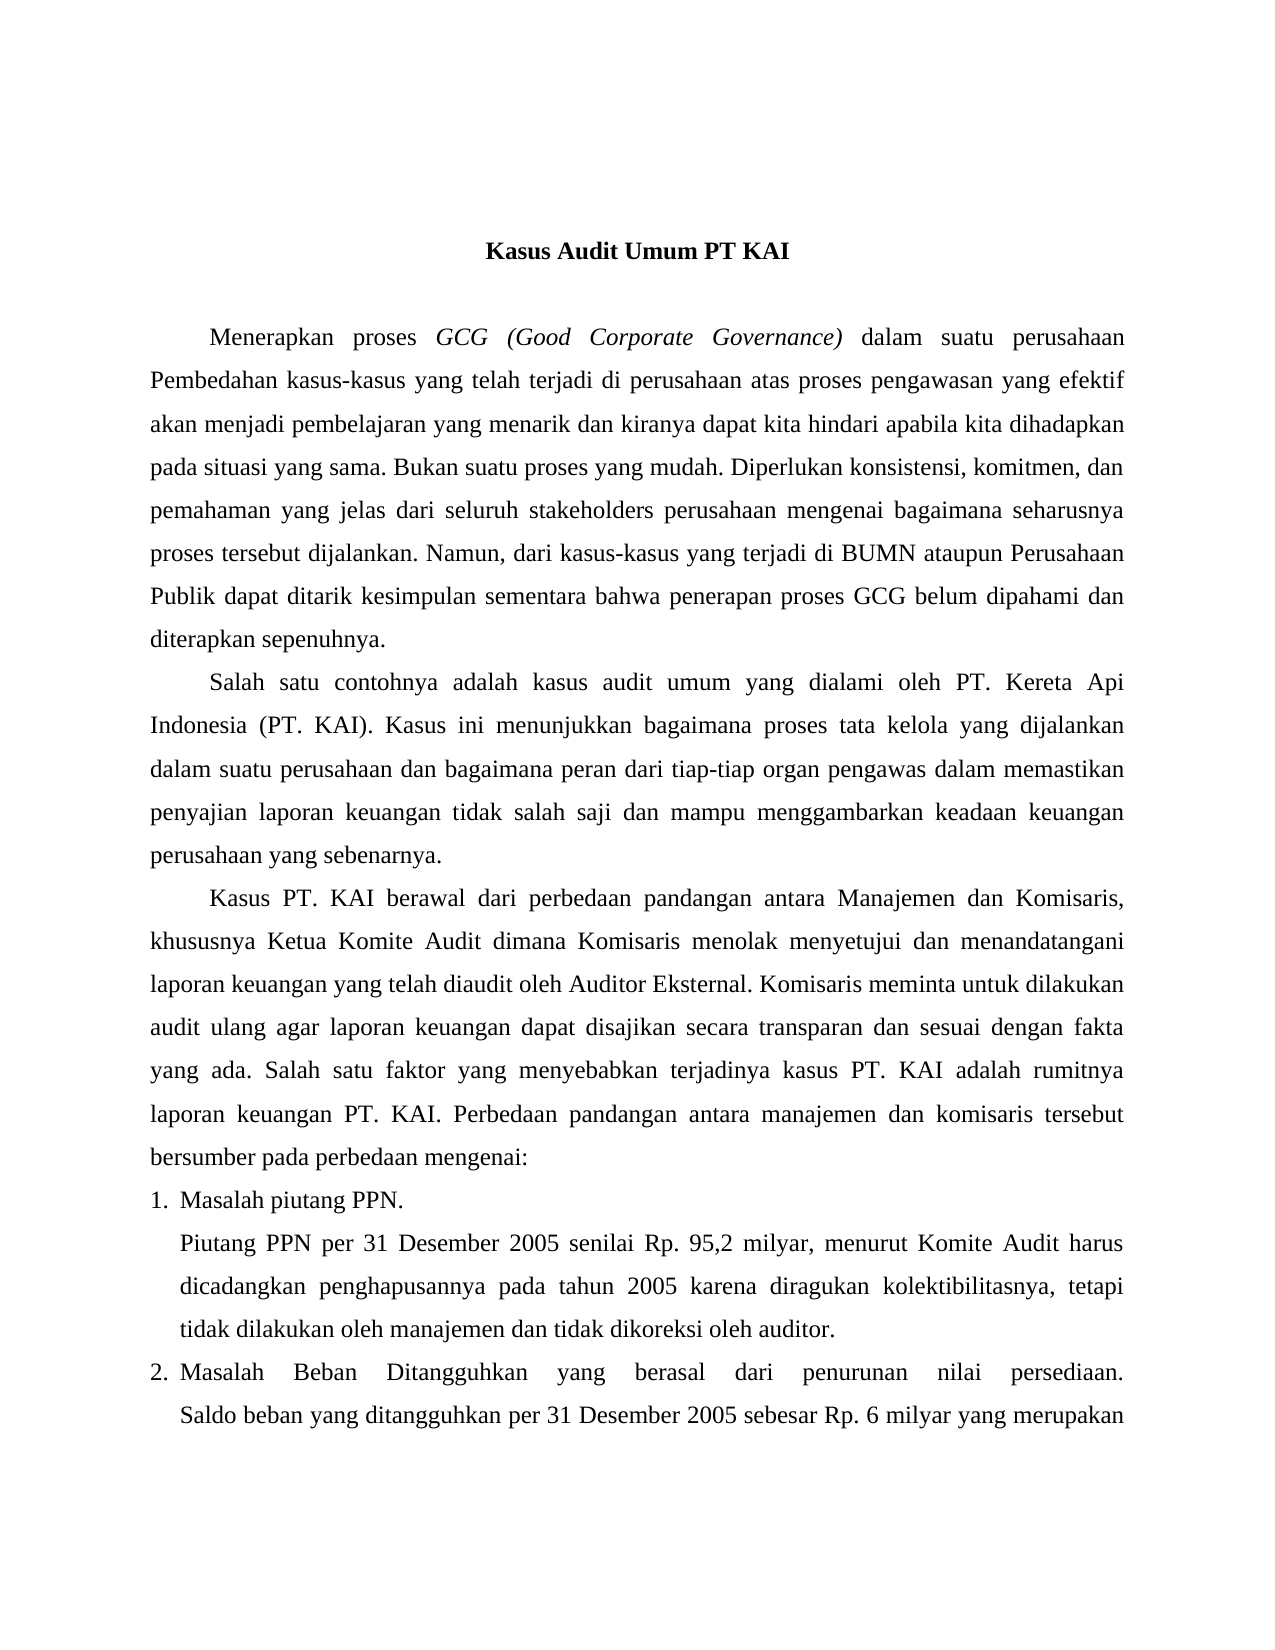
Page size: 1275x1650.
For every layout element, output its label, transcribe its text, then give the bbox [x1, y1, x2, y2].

list Masalah piutang PPN. [150, 1185, 1125, 1214]
text Kasus Audit Umum PT KAI [150, 236, 1125, 265]
text Salah satu contohnya adalah kasus audit umum yang dialami oleh PT. Kereta Api Indonesia (PT. KAI). Kasus ini menunjukkan bagaimana proses tata kelola yang dijalankan dalam suatu perusahaan dan bagaimana peran dari tiap-tiap organ pengawas dalam memastikan penyajian laporan keuangan tidak salah saji dan mampu menggambarkan keadaan keuangan perusahaan yang sebenarnya. [150, 667, 1125, 869]
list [150, 1357, 1125, 1429]
text Menerapkan proses GCG (Good Corporate Governance) dalam suatu perusahaan Pembedahan kasus-kasus yang telah terjadi di perusahaan atas proses pengawasan yang efektif akan menjadi pembelajaran yang menarik dan kiranya dapat kita hindari apabila kita dihadapkan pada situasi yang sama. Bukan suatu proses yang mudah. Diperlukan konsistensi, komitmen, dan pemahaman yang jelas dari seluruh stakeholders perusahaan mengenai bagaimana seharusnya proses tersebut dijalankan. Namun, dari kasus-kasus yang terjadi di BUMN ataupun Perusahaan Publik dapat ditarik kesimpulan sementara bahwa penerapan proses GCG belum dipahami dan diterapkan sepenuhnya. [150, 322, 1125, 653]
text Kasus PT. KAI berawal dari perbedaan pandangan antara Manajemen dan Komisaris, khususnya Ketua Komite Audit dimana Komisaris menolak menyetujui dan menandatangani laporan keuangan yang telah diaudit oleh Auditor Eksternal. Komisaris meminta untuk dilakukan audit ulang agar laporan keuangan dapat disajikan secara transparan dan sesuai dengan fakta yang ada. Salah satu faktor yang menyebabkan terjadinya kasus PT. KAI adalah rumitnya laporan keuangan PT. KAI. Perbedaan pandangan antara manajemen dan komisaris tersebut bersumber pada perbedaan mengenai: [150, 883, 1125, 1171]
text Piutang PPN per 31 Desember 2005 senilai Rp. 95,2 milyar, menurut Komite Audit harus dicadangkan penghapusannya pada tahun 2005 karena diragukan kolektibilitasnya, tetapi tidak dilakukan oleh manajemen dan tidak dikoreksi oleh auditor. [179, 1228, 1125, 1343]
